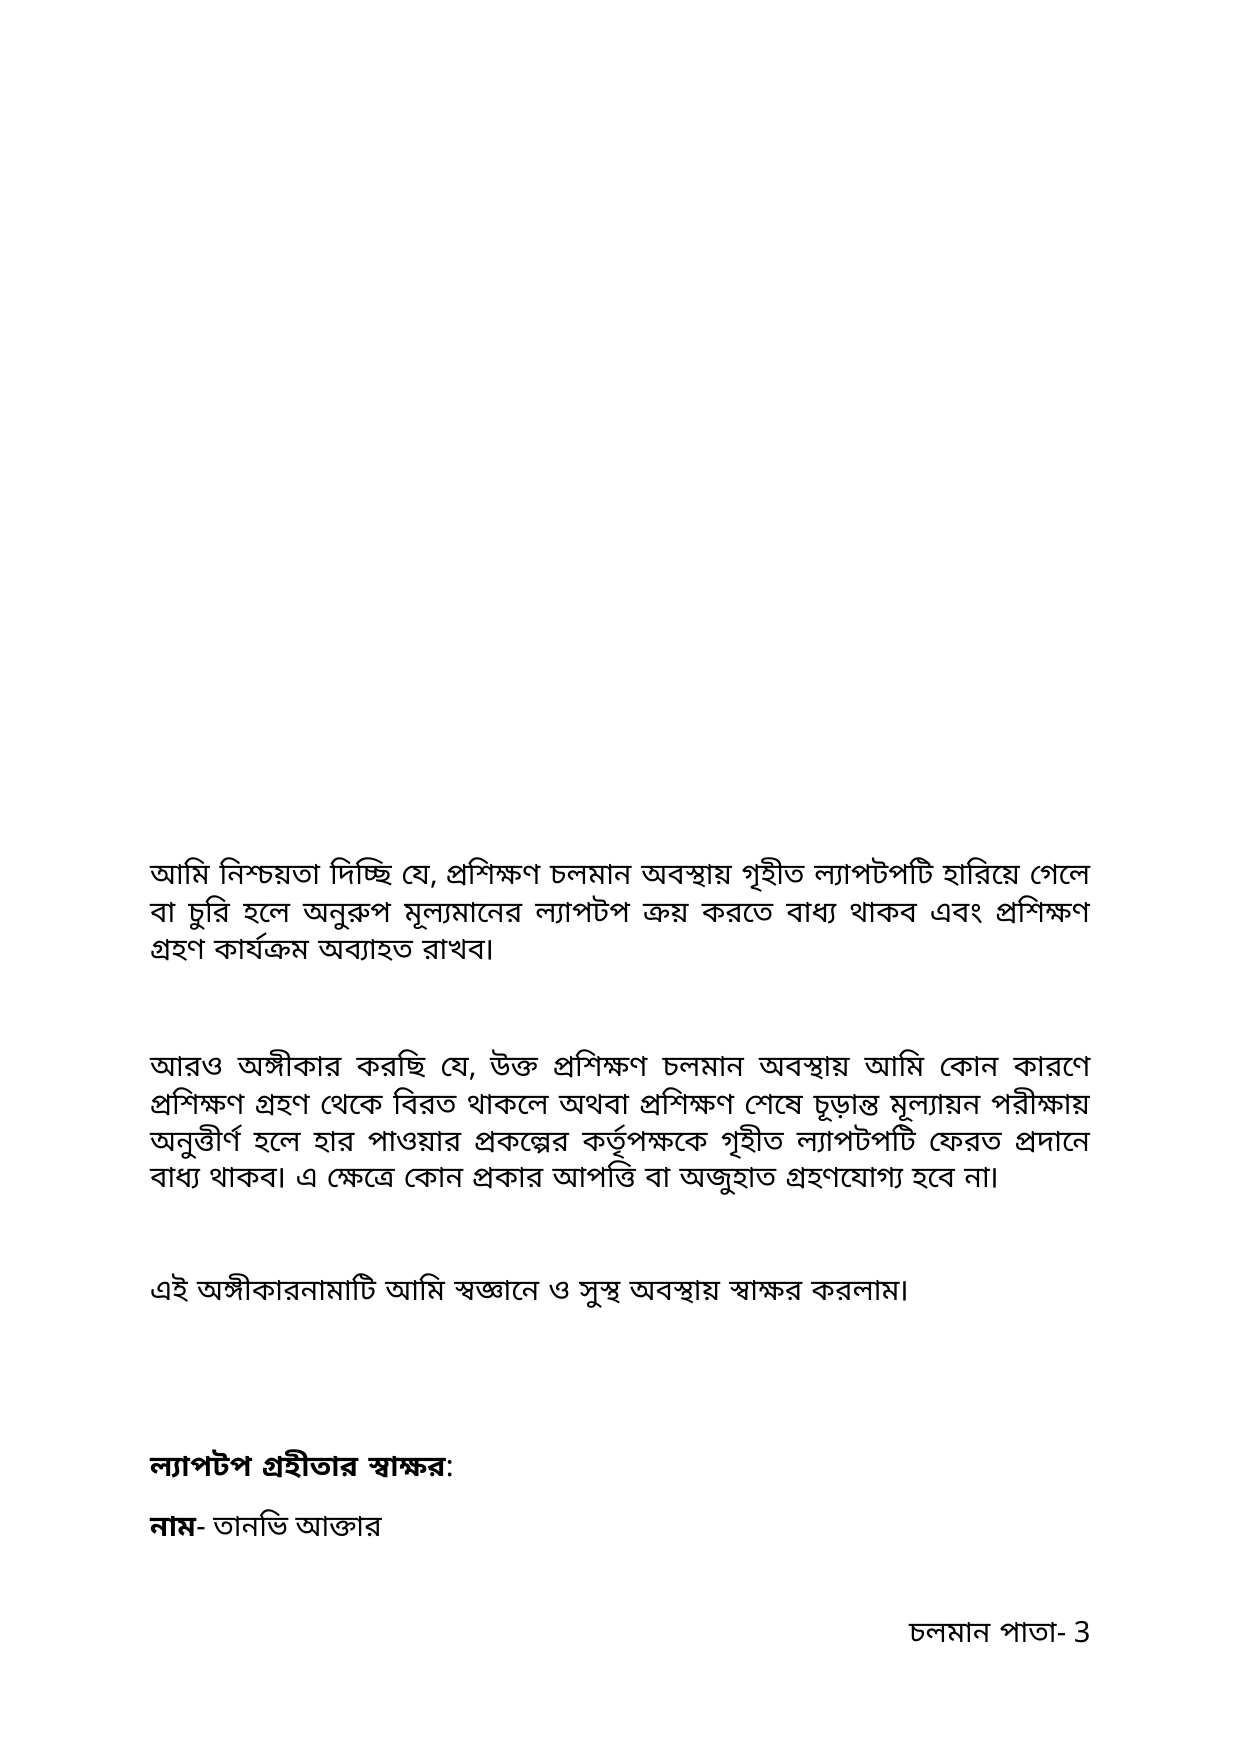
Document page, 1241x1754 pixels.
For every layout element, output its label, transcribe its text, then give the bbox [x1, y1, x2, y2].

text আরও অঙ্গীকার করছি যে, উক্ত প্রশিক্ষণ চলমান অবস্থায় আমি কোন কারণে প্রশিক্ষণ গ্রহণ থেকে বিরত থাকলে অথবা প্রশিক্ষণ শেষে চূড়ান্ত মূল্যায়ন পরীক্ষায় অনুত্তীর্ণ হলে হার পাওয়ার প্রকল্পের কর্তৃপক্ষকে গৃহীত ল্যাপটপটি ফেরত প্রদানে বাধ্য থাকব। এ ক্ষেত্রে কোন প্রকার আপত্তি বা অজুহাত গ্রহণযোগ্য হবে না। [150, 1045, 1090, 1194]
text নাম- তানভি আক্তার [150, 1505, 1090, 1548]
text আমি নিশ্চয়তা দিচ্ছি যে, প্রশিক্ষণ চলমান অবস্থায় গৃহীত ল্যাপটপটি হারিয়ে গেলে বা চুরি হলে অনুরুপ মূল্যমানের ল্যাপটপ ক্রয় করতে বাধ্য থাকব এবং প্রশিক্ষণ গ্রহণ কার্যক্রম অব্যাহত রাখব। [150, 853, 1090, 966]
text ল্যাপটপ গ্রহীতার স্বাক্ষর: [150, 1446, 1090, 1485]
text এই অঙ্গীকারনামাটি আমি স্বজ্ঞানে ও সুস্থ অবস্থায় স্বাক্ষর করলাম। [150, 1273, 1090, 1307]
